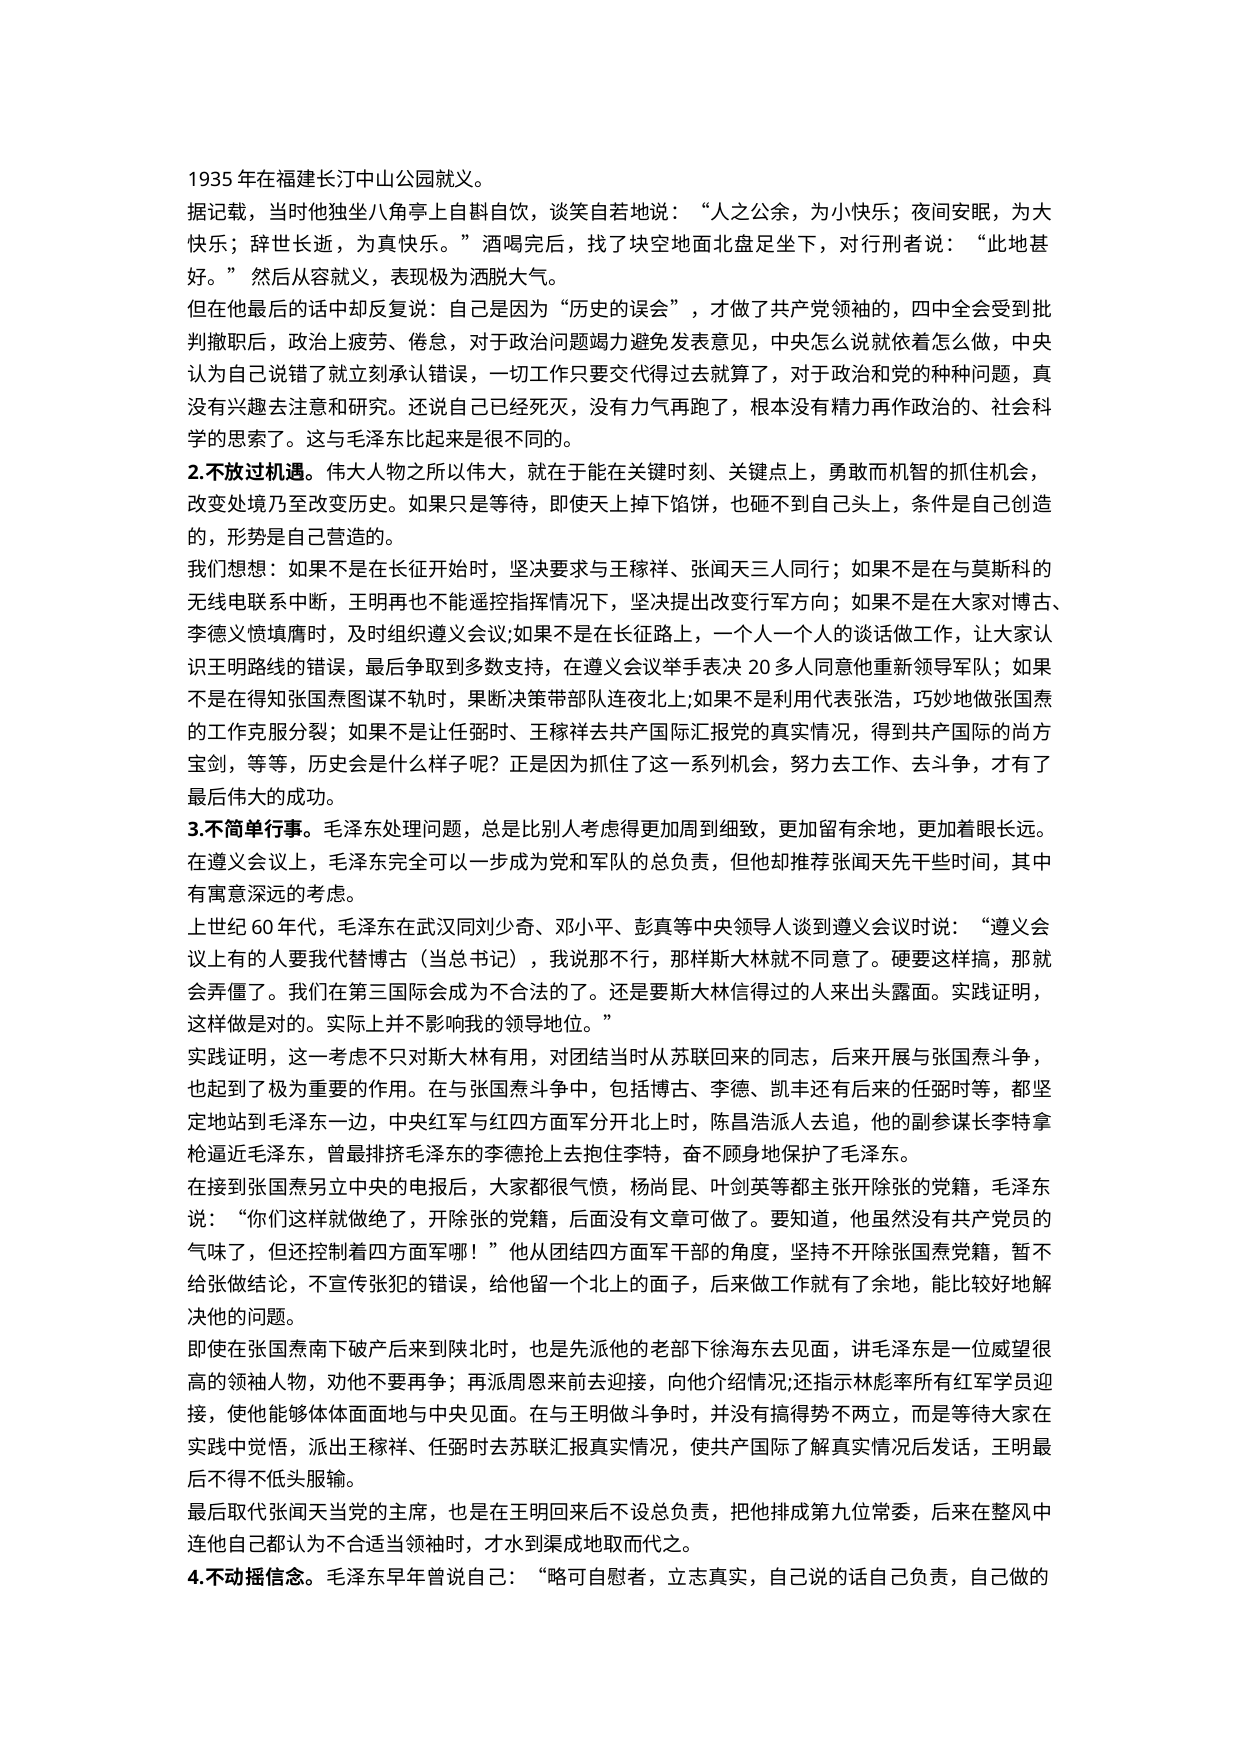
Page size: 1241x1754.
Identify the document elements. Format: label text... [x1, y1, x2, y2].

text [187, 1559, 1053, 1592]
text 即使在张国焘南下破产后来到陕北时，也是先派他的老部下徐海东去见面，讲毛泽东是一位威望很高的领袖人物，劝他不要再争；再派周恩来前去迎接，向他介绍情况;还指示林彪率所有红军学员迎接，使他能够体体面面地与中央见面。在与王明做斗争时，并没有搞得势不两立，而是等待大家在实践中觉悟，派出王稼祥、任弼时去苏联汇报真实情况，使共产国际了解真实情况后发话，王明最后不得不低头服输。 [187, 1332, 1053, 1494]
text 实践证明，这一考虑不只对斯大林有用，对团结当时从苏联回来的同志，后来开展与张国焘斗争，也起到了极为重要的作用。在与张国焘斗争中，包括博古、李德、凯丰还有后来的任弼时等，都坚定地站到毛泽东一边，中央红军与红四方面军分开北上时，陈昌浩派人去追，他的副参谋长李特拿枪逼近毛泽东，曾最排挤毛泽东的李德抢上去抱住李特，奋不顾身地保护了毛泽东。 [187, 1039, 1053, 1169]
text 在遵义会议上，毛泽东完全可以一步成为党和军队的总负责，但他却推荐张闻天先干些时间，其中有寓意深远的考虑。 [187, 844, 1053, 909]
text 3.不简单行事。毛泽东处理问题，总是比别人考虑得更加周到细致，更加留有余地，更加着眼长远。 [187, 812, 1053, 844]
text 2.不放过机遇。伟大人物之所以伟大，就在于能在关键时刻、关键点上，勇敢而机智的抓住机会，改变处境乃至改变历史。如果只是等待，即使天上掉下馅饼，也砸不到自己头上，条件是自己创造的，形势是自己营造的。 [187, 454, 1053, 552]
text 上世纪60年代，毛泽东在武汉同刘少奇、邓小平、彭真等中央领导人谈到遵义会议时说：“遵义会议上有的人要我代替博古（当总书记），我说那不行，那样斯大林就不同意了。硬要这样搞，那就会弄僵了。我们在第三国际会成为不合法的了。还是要斯大林信得过的人来出头露面。实践证明，这样做是对的。实际上并不影响我的领导地位。” [187, 909, 1053, 1039]
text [187, 162, 1053, 194]
text 最后取代张闻天当党的主席，也是在王明回来后不设总负责，把他排成第九位常委，后来在整风中连他自己都认为不合适当领袖时，才水到渠成地取而代之。 [187, 1494, 1053, 1559]
text 我们想想：如果不是在长征开始时，坚决要求与王稼祥、张闻天三人同行；如果不是在与莫斯科的无线电联系中断，王明再也不能遥控指挥情况下，坚决提出改变行军方向；如果不是在大家对博古、李德义愤填膺时，及时组织遵义会议;如果不是在长征路上，一个人一个人的谈话做工作，让大家认识王明路线的错误，最后争取到多数支持，在遵义会议举手表决20多人同意他重新领导军队；如果不是在得知张国焘图谋不轨时，果断决策带部队连夜北上;如果不是利用代表张浩，巧妙地做张国焘的工作克服分裂；如果不是让任弼时、王稼祥去共产国际汇报党的真实情况，得到共产国际的尚方宝剑，等等，历史会是什么样子呢？正是因为抓住了这一系列机会，努力去工作、去斗争，才有了最后伟大的成功。 [187, 552, 1053, 812]
text 但在他最后的话中却反复说：自己是因为“历史的误会”，才做了共产党领袖的，四中全会受到批判撤职后，政治上疲劳、倦怠，对于政治问题竭力避免发表意见，中央怎么说就依着怎么做，中央认为自己说错了就立刻承认错误，一切工作只要交代得过去就算了，对于政治和党的种种问题，真没有兴趣去注意和研究。还说自己已经死灭，没有力气再跑了，根本没有精力再作政治的、社会科学的思索了。这与毛泽东比起来是很不同的。 [187, 292, 1053, 454]
text 在接到张国焘另立中央的电报后，大家都很气愤，杨尚昆、叶剑英等都主张开除张的党籍，毛泽东说：“你们这样就做绝了，开除张的党籍，后面没有文章可做了。要知道，他虽然没有共产党员的气味了，但还控制着四方面军哪！”他从团结四方面军干部的角度，坚持不开除张国焘党籍，暂不给张做结论，不宣传张犯的错误，给他留一个北上的面子，后来做工作就有了余地，能比较好地解决他的问题。 [187, 1169, 1053, 1332]
text 据记载，当时他独坐八角亭上自斟自饮，谈笑自若地说：“人之公余，为小快乐；夜间安眠，为大快乐；辞世长逝，为真快乐。”酒喝完后，找了块空地面北盘足坐下，对行刑者说：“此地甚好。” 然后从容就义，表现极为洒脱大气。 [187, 194, 1053, 292]
